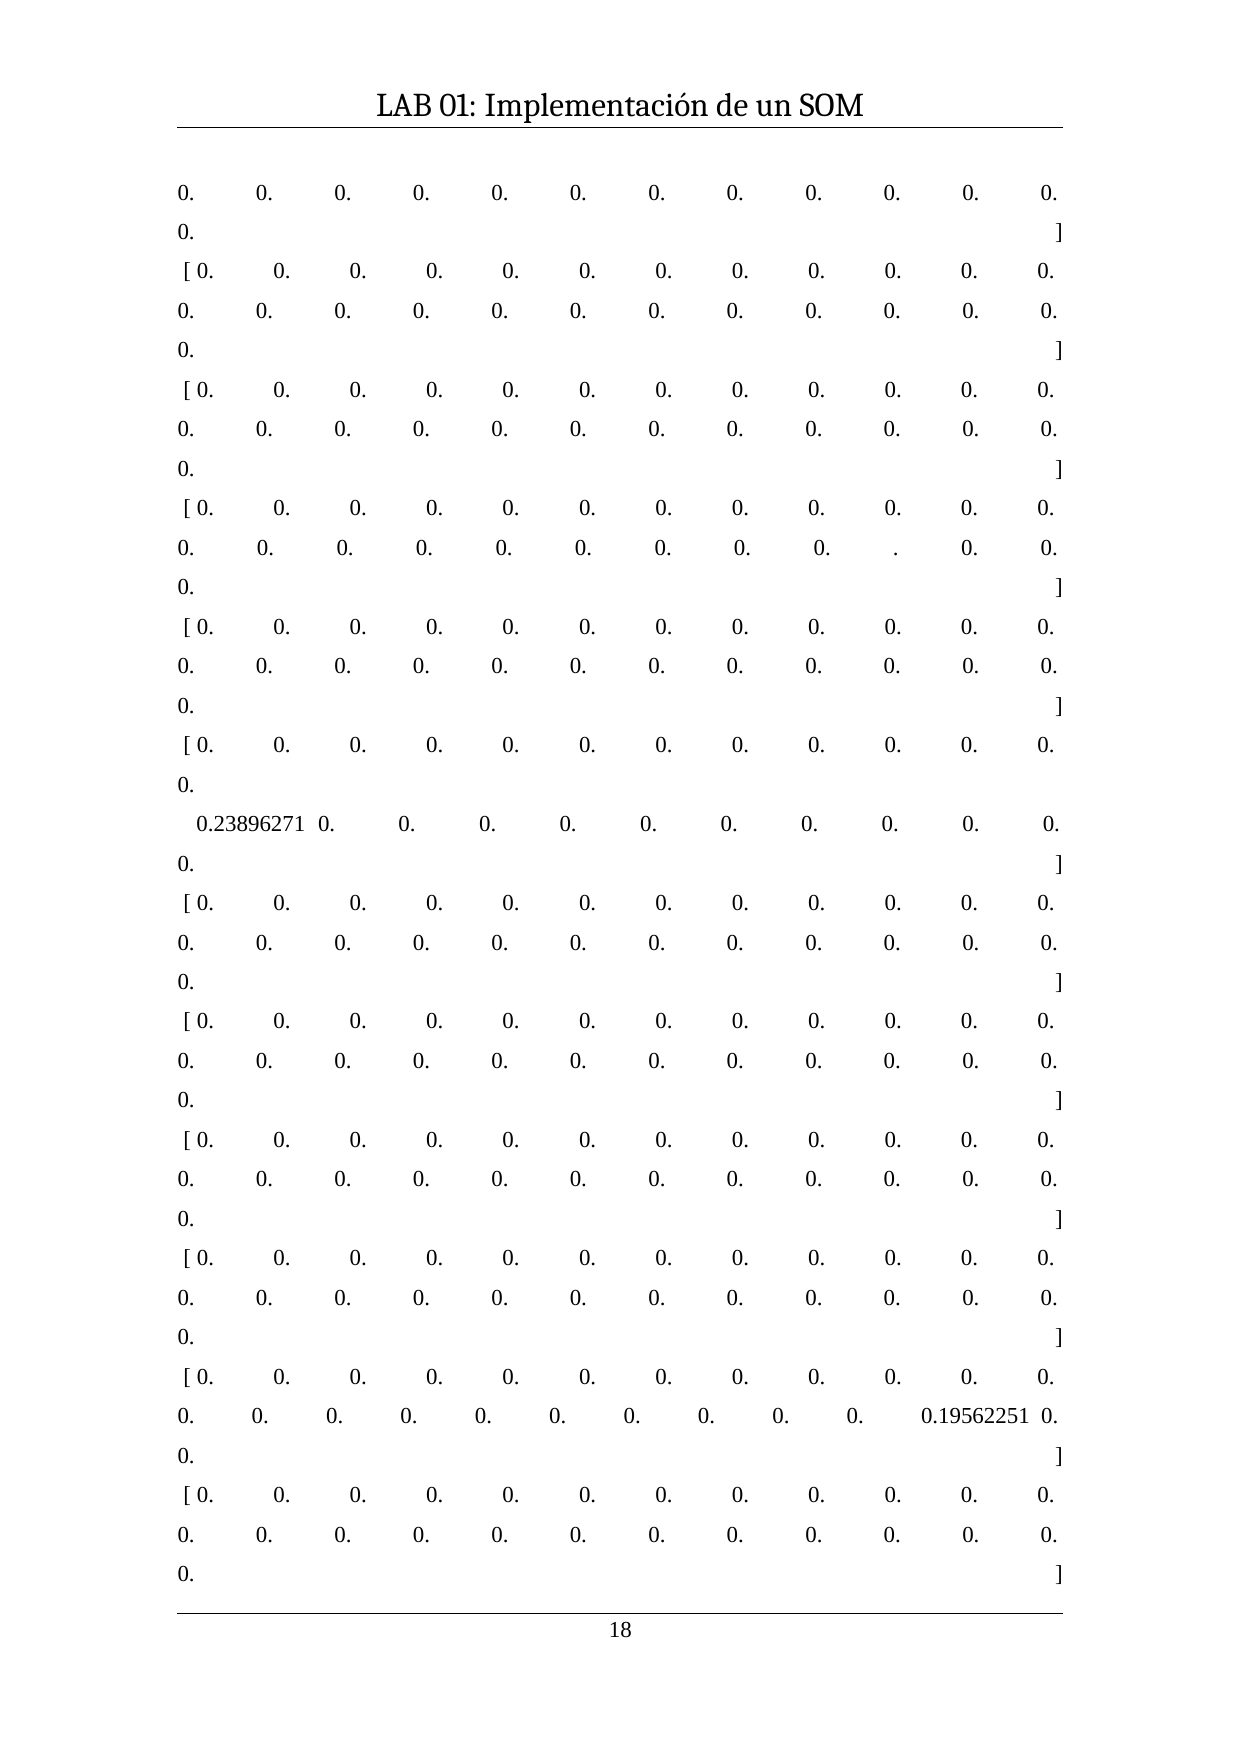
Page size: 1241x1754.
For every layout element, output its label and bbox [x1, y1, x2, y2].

text [177, 178, 1063, 1587]
